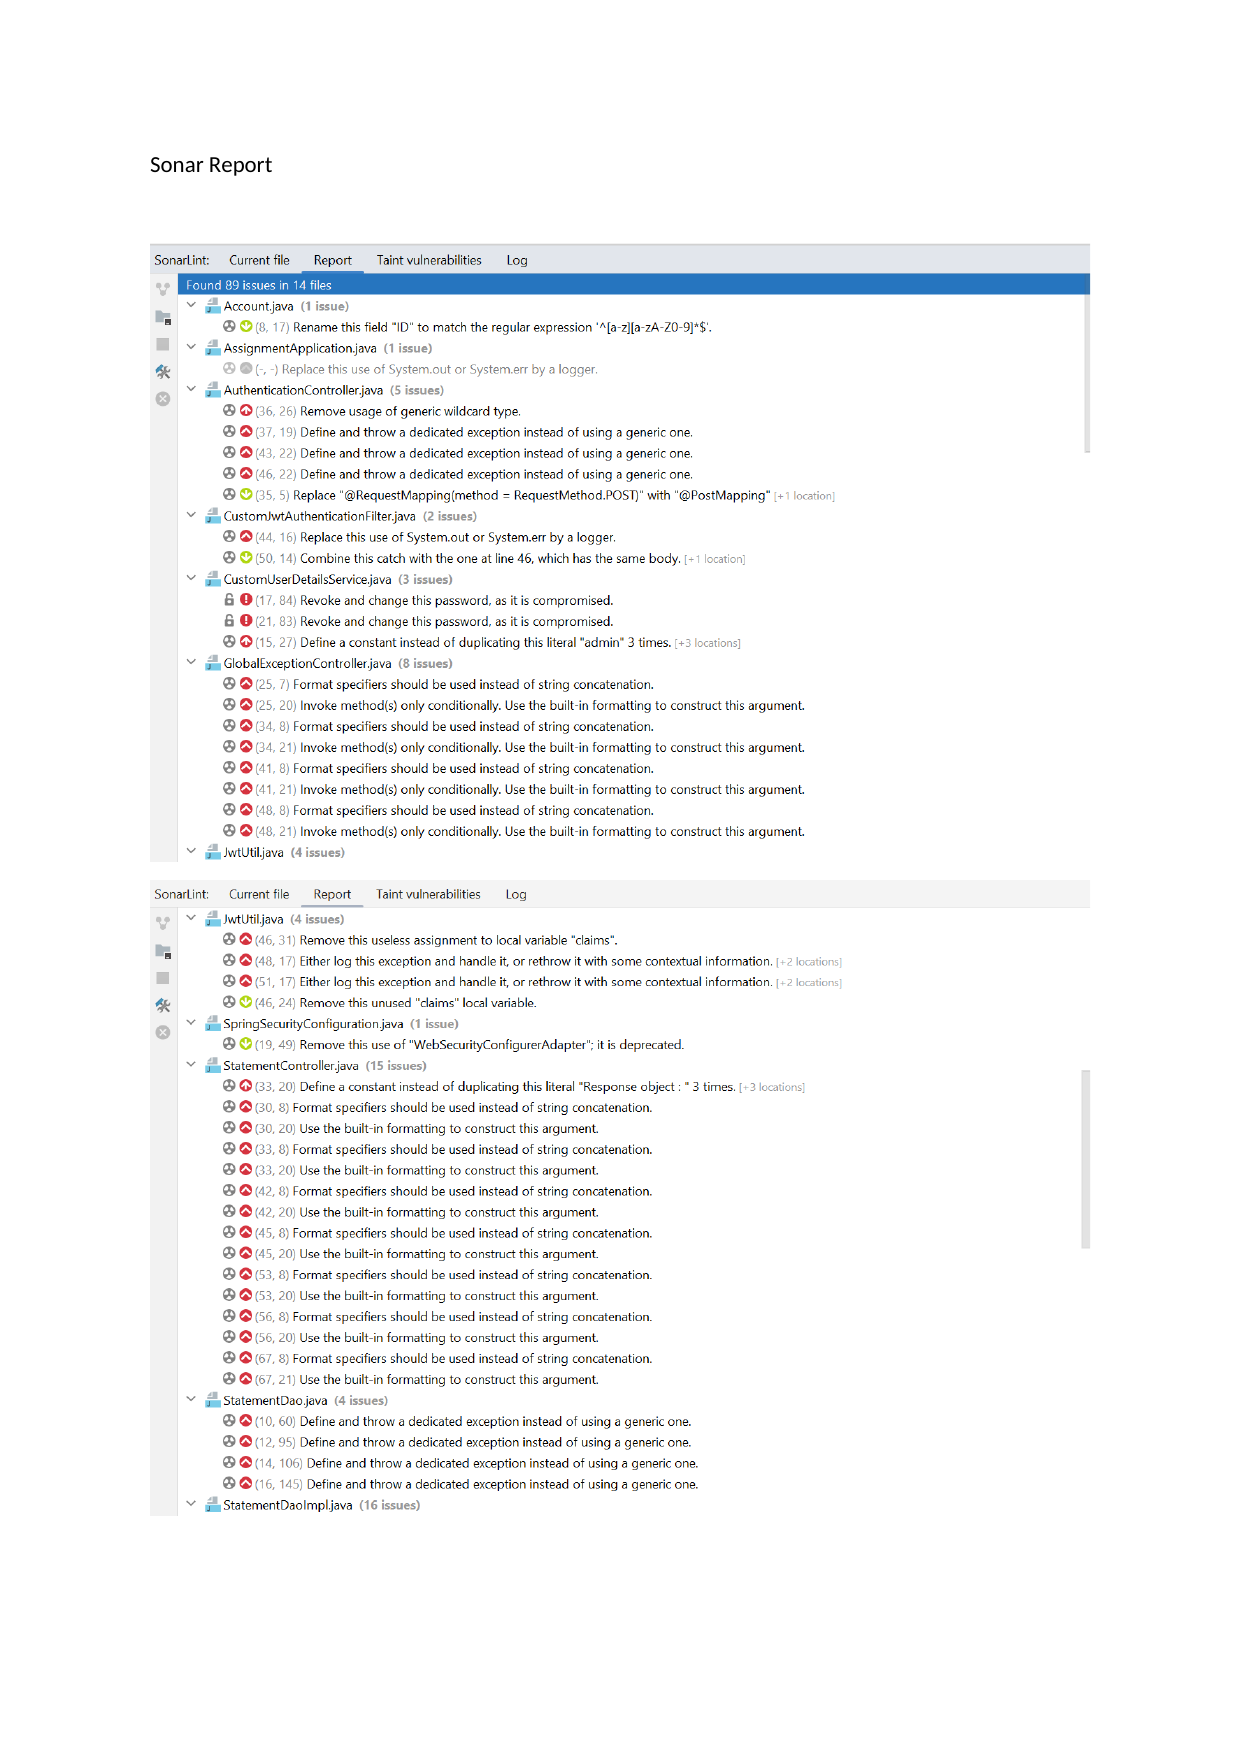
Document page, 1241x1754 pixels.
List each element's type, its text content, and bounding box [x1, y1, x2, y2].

picture [150, 243, 1091, 862]
text Sonar Report [150, 150, 1090, 178]
picture [150, 880, 1091, 1516]
